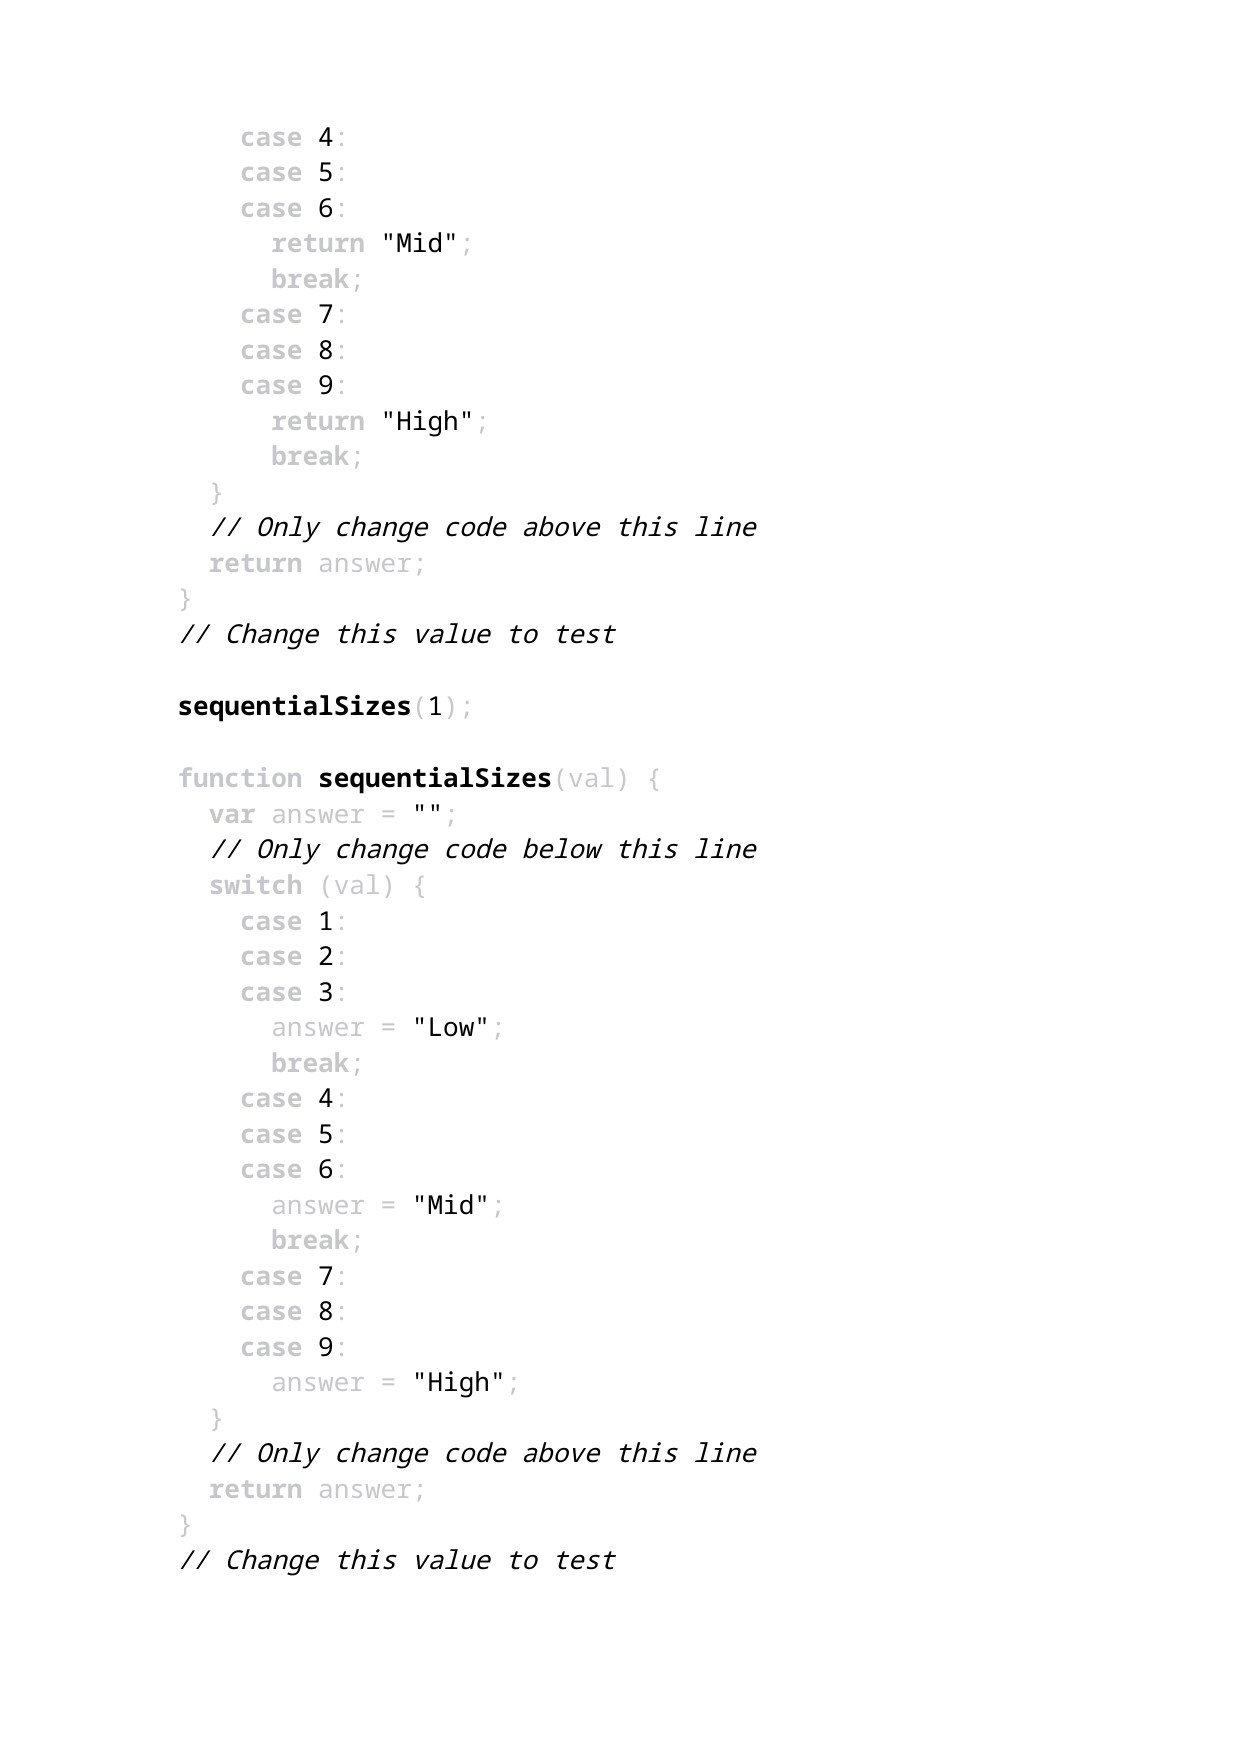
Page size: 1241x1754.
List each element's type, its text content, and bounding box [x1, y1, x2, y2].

text } [177, 1506, 1152, 1541]
text // Only change code above this line [177, 509, 1152, 544]
text // Only change code above this line [177, 1435, 1152, 1470]
text } [177, 1399, 1152, 1435]
text case 9: [177, 1328, 1152, 1364]
text break; [177, 1044, 1152, 1080]
text case 6: [177, 189, 1152, 225]
text return "Mid"; [177, 225, 1152, 260]
text } [177, 473, 1152, 509]
text case 7: [177, 1257, 1152, 1293]
text } [177, 580, 1152, 615]
text case 8: [177, 331, 1152, 367]
text case 8: [177, 1293, 1152, 1328]
text break; [177, 438, 1152, 473]
text break; [177, 1222, 1152, 1257]
text sequentialSizes(1); [177, 688, 1152, 723]
text case 1: [177, 902, 1152, 938]
text // Change this value to test [177, 1541, 1152, 1577]
text case 5: [177, 1115, 1152, 1151]
text // Change this value to test [177, 615, 1152, 651]
text answer = "Low"; [177, 1009, 1152, 1044]
text // Only change code below this line [177, 831, 1152, 867]
text case 2: [177, 938, 1152, 973]
text return "High"; [177, 402, 1152, 438]
text case 4: [177, 1080, 1152, 1115]
text var answer = ""; [177, 796, 1152, 831]
text case 9: [177, 367, 1152, 402]
text case 3: [177, 973, 1152, 1009]
text case 7: [177, 296, 1152, 331]
text switch (val) { [177, 867, 1152, 902]
text answer = "High"; [177, 1364, 1152, 1399]
text function sequentialSizes(val) { [177, 760, 1152, 796]
text case 4: [177, 118, 1152, 154]
text return answer; [177, 544, 1152, 580]
text return answer; [177, 1470, 1152, 1506]
text case 5: [177, 154, 1152, 189]
text break; [177, 260, 1152, 296]
text case 6: [177, 1151, 1152, 1186]
text answer = "Mid"; [177, 1186, 1152, 1222]
